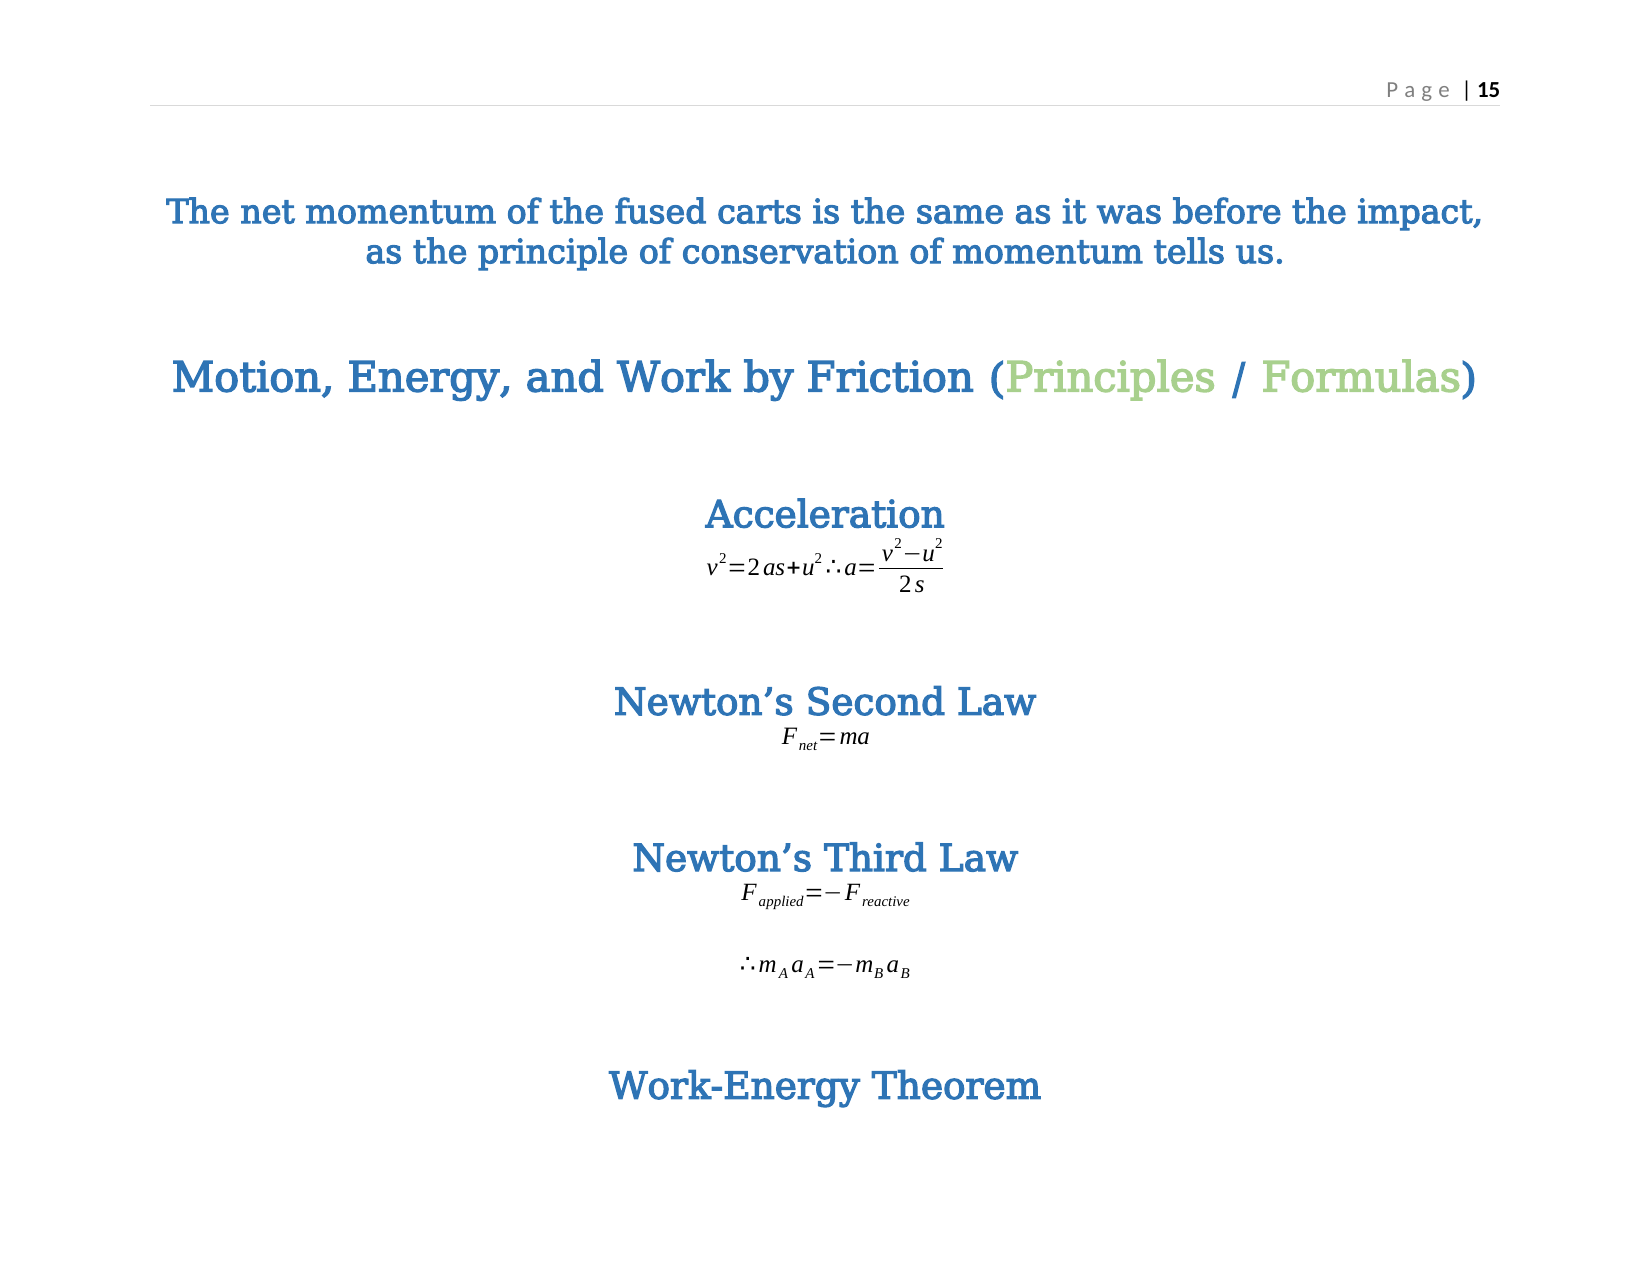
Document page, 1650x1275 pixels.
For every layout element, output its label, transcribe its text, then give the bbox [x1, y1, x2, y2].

text Motion, Energy, and Work by Friction (Principles / Formulas) [150, 350, 1500, 400]
text Newton’s Third Law [150, 834, 1500, 879]
text Acceleration [150, 490, 1500, 535]
text Work-Energy Theorem [150, 1062, 1500, 1107]
text The net momentum of the fused carts is the same as it was before the impact, as the principle of conservation of momentum tells us. [150, 190, 1500, 270]
text Newton’s Second Law [150, 677, 1500, 722]
